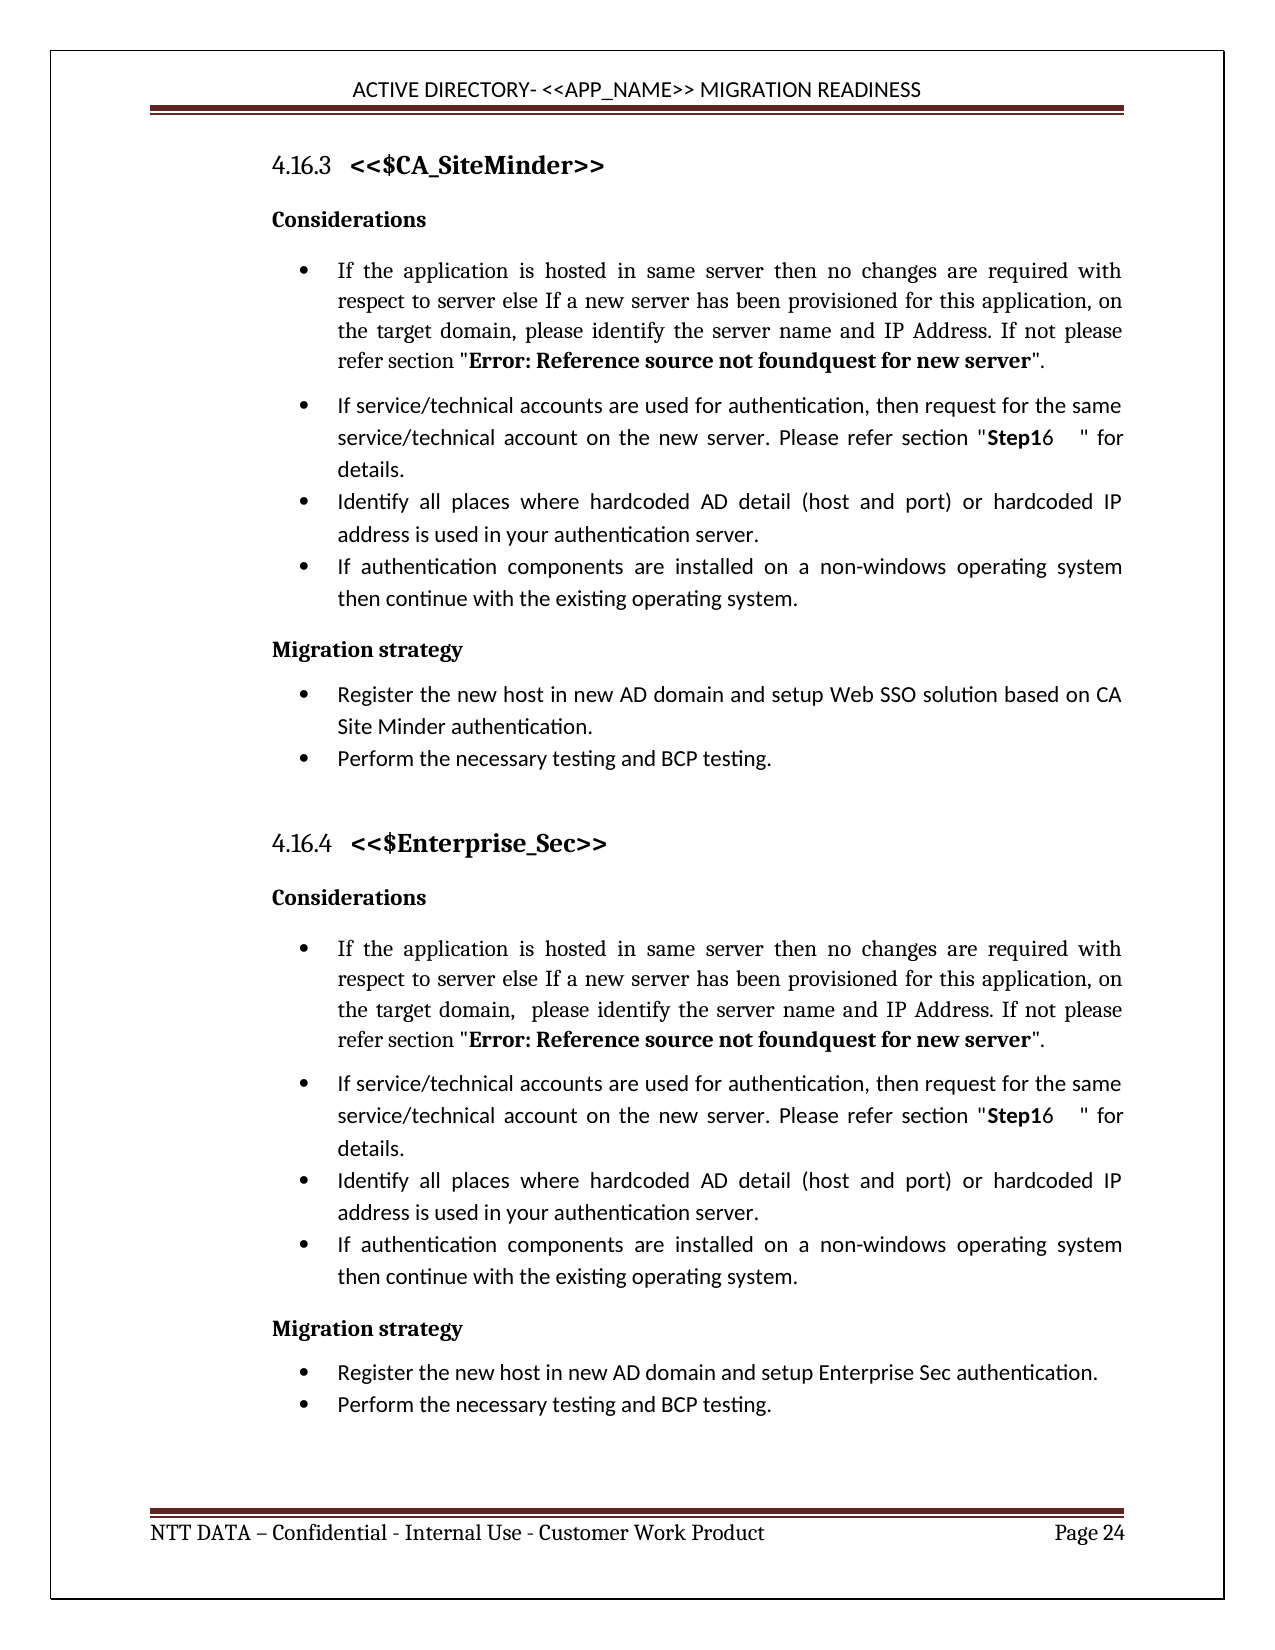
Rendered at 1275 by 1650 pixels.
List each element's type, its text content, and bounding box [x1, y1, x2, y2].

list Register the new host in new AD domain and setup Enterprise Sec authentication. [300, 1358, 1124, 1386]
list Identify all places where hardcoded AD detail (host and port) or hardcoded IP address is used in your authentication server. [300, 487, 1124, 548]
subtitle <<$Enterprise_Sec>> [272, 828, 1124, 859]
list Identify all places where hardcoded AD detail (host and port) or hardcoded IP address is used in your authentication server. [300, 1166, 1124, 1226]
list Perform the necessary testing and BCP testing. [300, 744, 1124, 772]
list If authentication components are installed on a non-windows operating system then continue with the existing operating system. [300, 1230, 1124, 1290]
list Register the new host in new AD domain and setup Web SSO solution based on CA Site Minder authentication. [300, 680, 1124, 740]
subtitle Considerations [272, 885, 1124, 911]
subtitle Migration strategy [272, 1315, 1124, 1342]
subtitle <<$CA_SiteMinder>> [272, 150, 1124, 181]
list If authentication components are installed on a non-windows operating system then continue with the existing operating system. [300, 552, 1124, 612]
subtitle Migration strategy [272, 637, 1124, 663]
subtitle Considerations [272, 207, 1124, 233]
list Perform the necessary testing and BCP testing. [300, 1390, 1124, 1418]
